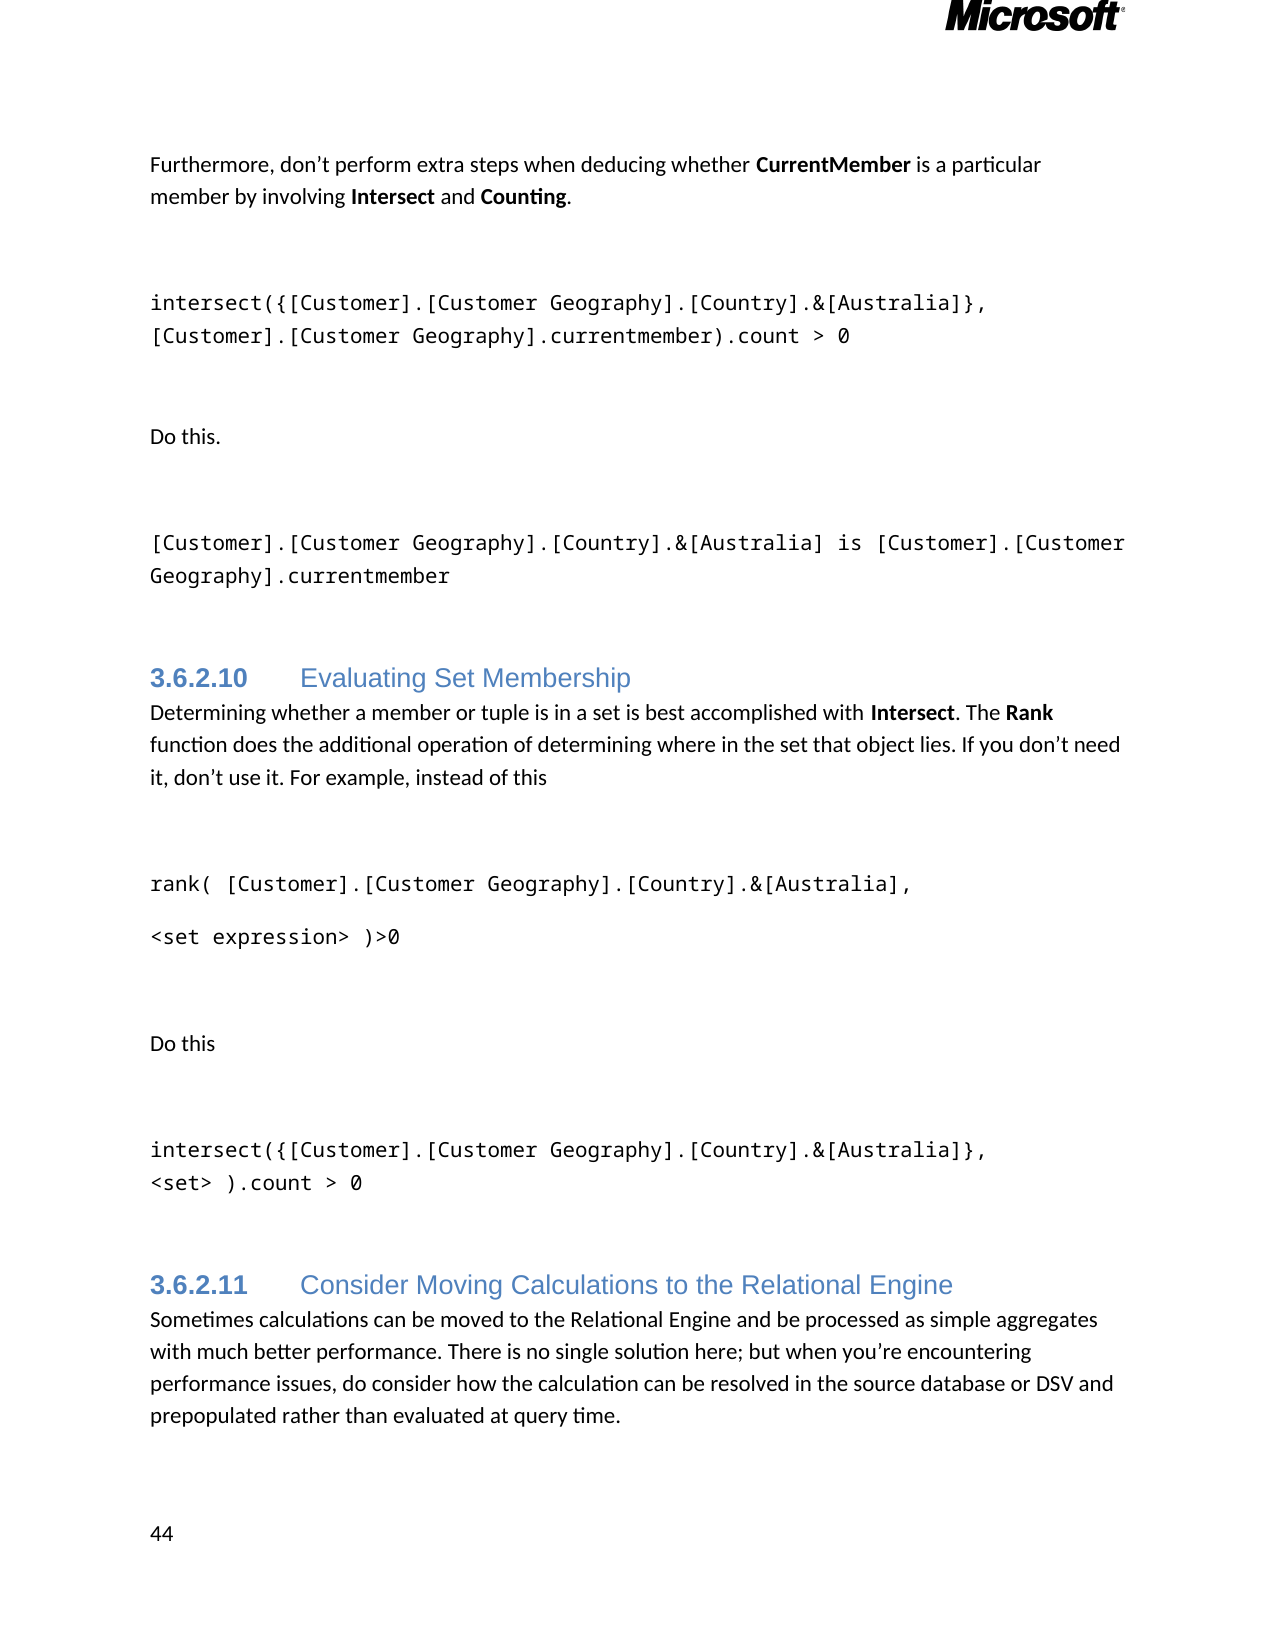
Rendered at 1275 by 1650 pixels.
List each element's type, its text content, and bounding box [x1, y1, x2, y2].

text Determining whether a member or tuple is in a set is best accomplished with Intersect. The Rank function does the additional operation of determining where in the set that object lies. If you don’t need it, don’t use it. For example, instead of this [150, 698, 1125, 791]
subtitle Evaluating Set Membership [150, 662, 1125, 694]
text intersect({[Customer].[Customer Geography].[Country].&[Australia]}, <set> ).count > 0 [150, 1135, 1125, 1196]
text intersect({[Customer].[Customer Geography].[Country].&[Australia]}, [Customer].[Customer Geography].currentmember).count > 0 [150, 288, 1125, 349]
text <set expression> )>0 [150, 922, 1125, 951]
text Sometimes calculations can be moved to the Relational Engine and be processed as simple aggregates with much better performance. There is no single solution here; but when you’re encountering performance issues, do consider how the calculation can be resolved in the source database or DSV and prepopulated rather than evaluated at query time. [150, 1305, 1125, 1430]
text Furthermore, don’t perform extra steps when deducing whether CurrentMember is a particular member by involving Intersect and Counting. [150, 150, 1125, 210]
text [Customer].[Customer Geography].[Country].&[Australia] is [Customer].[Customer Geography].currentmember [150, 528, 1125, 589]
picture [945, 0, 1125, 31]
text Do this [150, 1029, 1125, 1057]
subtitle Consider Moving Calculations to the Relational Engine [150, 1269, 1125, 1300]
text rank( [Customer].[Customer Geography].[Country].&[Australia], [150, 869, 1125, 897]
text Do this. [150, 422, 1125, 450]
